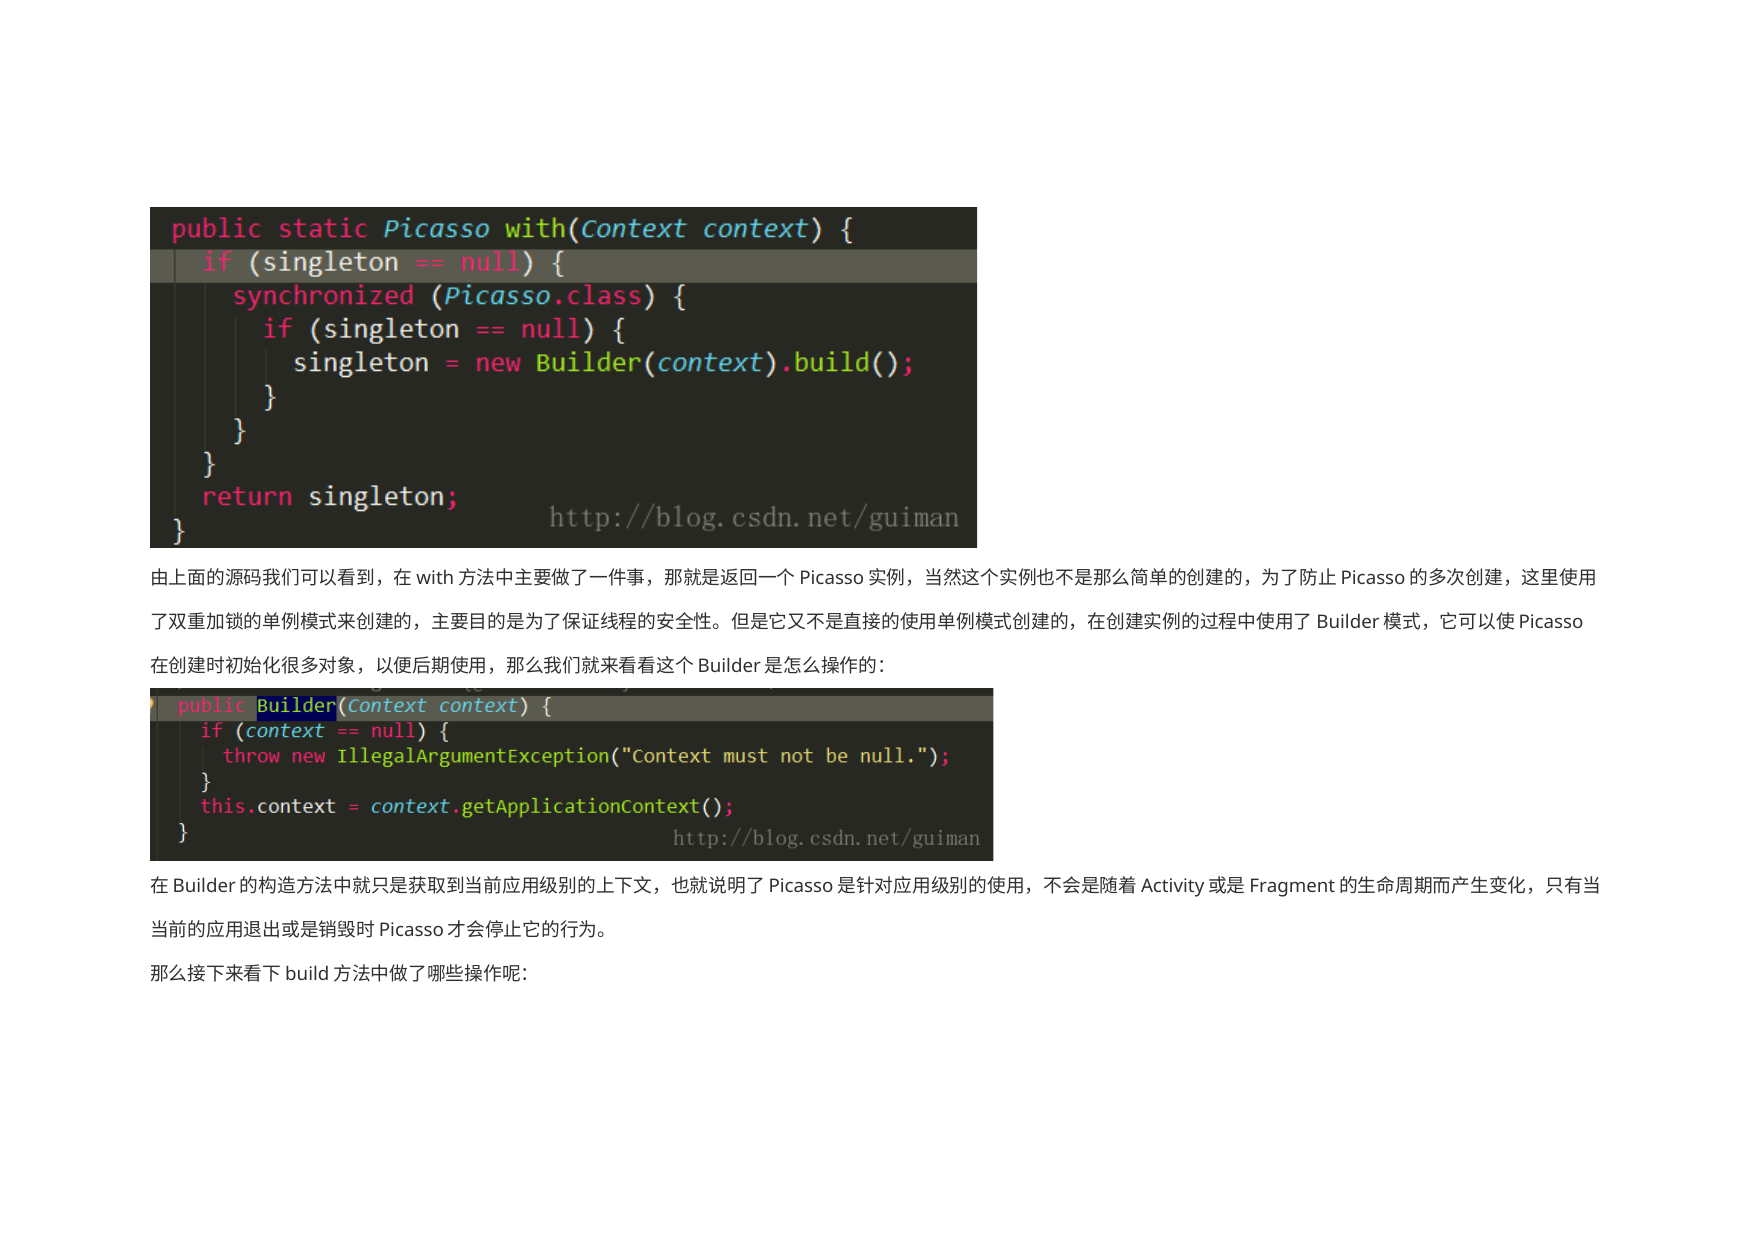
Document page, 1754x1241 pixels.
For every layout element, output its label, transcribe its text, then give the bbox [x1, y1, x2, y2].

picture [150, 688, 994, 861]
text 由上面的源码我们可以看到，在with方法中主要做了一件事，那就是返回一个Picasso实例，当然这个实例也不是那么简单的创建的，为了防止Picasso的多次创建，这里使用了双重加锁的单例模式来创建的，主要目的是为了保证线程的安全性。但是它又不是直接的使用单例模式创建的，在创建实例的过程中使用了Builder模式，它可以使Picasso在创建时初始化很多对象，以便后期使用，那么我们就来看看这个Builder是怎么操作的： [150, 554, 1604, 686]
text 在Builder的构造方法中就只是获取到当前应用级别的上下文，也就说明了Picasso是针对应用级别的使用，不会是随着Activity或是Fragment的生命周期而产生变化，只有当当前的应用退出或是销毁时Picasso才会停止它的行为。 [150, 862, 1604, 951]
picture [150, 207, 978, 548]
text 那么接下来看下build方法中做了哪些操作呢： [150, 951, 1604, 994]
